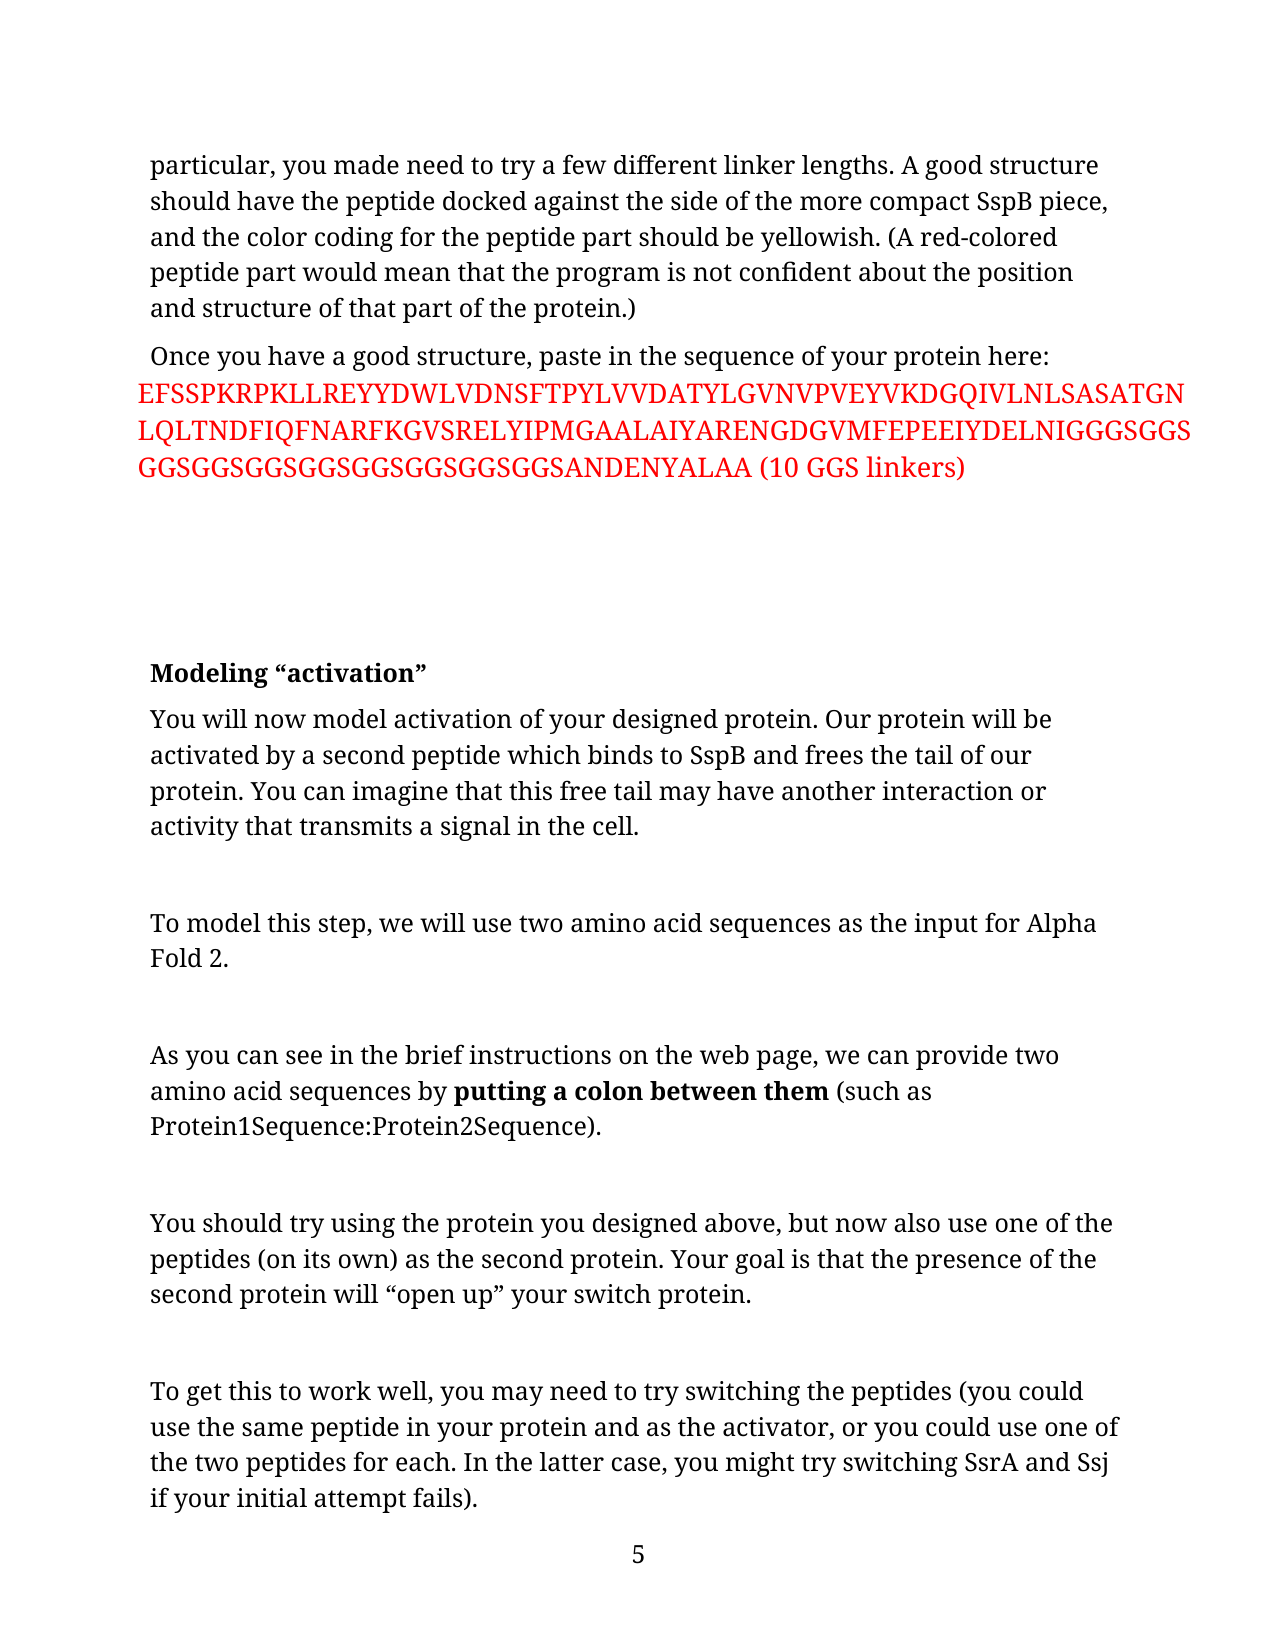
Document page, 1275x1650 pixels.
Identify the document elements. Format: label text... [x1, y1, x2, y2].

text You should try using the protein you designed above, but now also use one of the peptides (on its own) as the second protein. Your goal is that the presence of the second protein will “open up” your switch protein. [150, 1206, 1125, 1311]
subtitle Modeling “activation” [150, 655, 1194, 689]
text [150, 148, 1125, 325]
text EFSSPKRPKLLREYYDWLVDNSFTPYLVVDATYLGVNVPVEYVKDGQIVLNLSASATGNLQLTNDFIQFNARFKGVSRELYIPMGAALAIYARENGDGVMFEPEEIYDELNIGGGSGGSGGSGGSGGSGGSGGSGGSGGSGGSANDENYALAA (10 GGS linkers) [137, 375, 1194, 485]
text To model this step, we will use two amino acid sequences as the input for Alpha Fold 2. [150, 905, 1125, 975]
text As you can see in the brief instructions on the web page, we can provide two amino acid sequences by putting a colon between them (such as Protein1Sequence:Protein2Sequence). [150, 1038, 1125, 1143]
text You will now model activation of your designed protein. Our protein will be activated by a second peptide which binds to SspB and frees the tail of our protein. You can imagine that this free tail may have another interaction or activity that transmits a signal in the cell. [150, 702, 1125, 843]
text Once you have a good structure, paste in the sequence of your protein here: [150, 339, 1125, 373]
text To get this to work well, you may need to try switching the peptides (you could use the same peptide in your protein and as the activator, or you could use one of the two peptides for each. In the latter case, you might try switching SsrA and Ssj if your initial attempt fails). [150, 1373, 1125, 1515]
